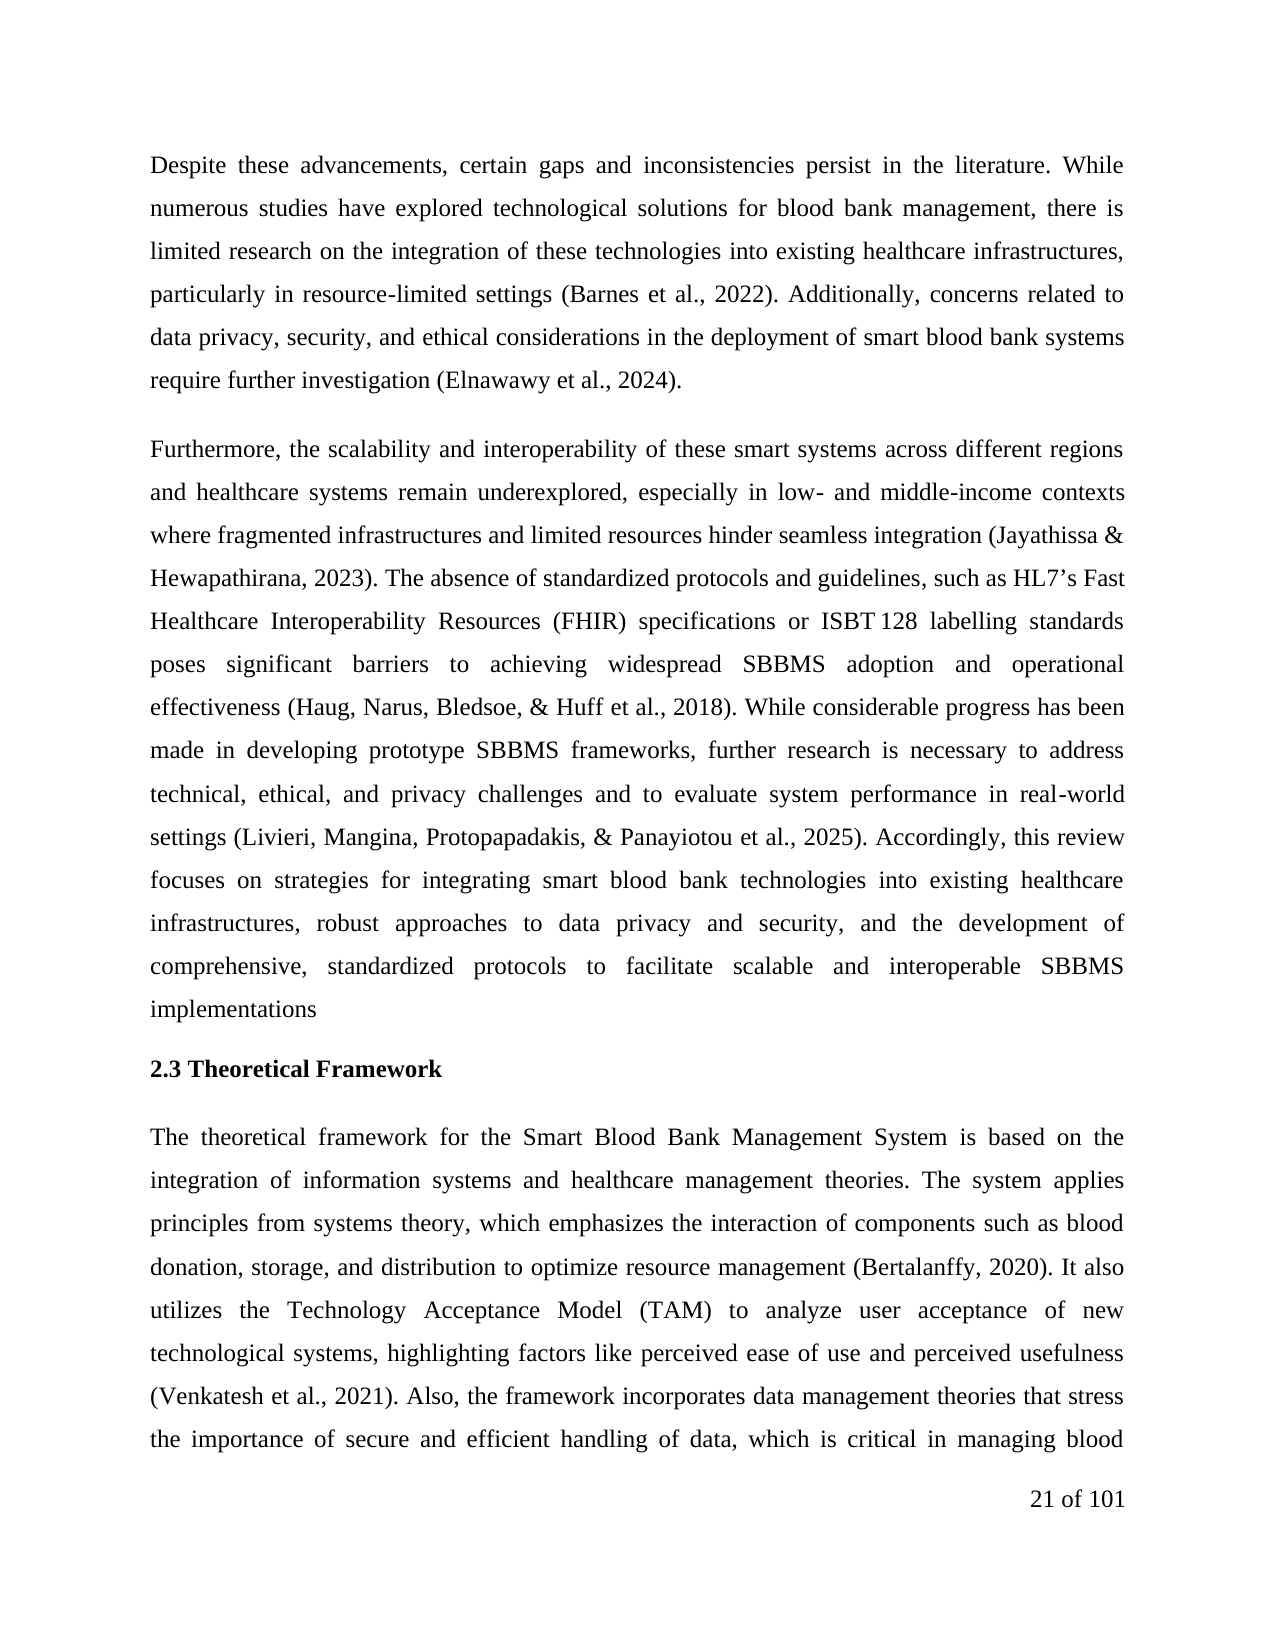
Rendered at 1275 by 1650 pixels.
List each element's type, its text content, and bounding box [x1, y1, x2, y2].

text Furthermore, the scalability and interoperability of these smart systems across different regions and healthcare systems remain underexplored, especially in low- and middle-income contexts where fragmented infrastructures and limited resources hinder seamless integration (Jayathissa & Hewapathirana, 2023). The absence of standardized protocols and guidelines, such as HL7’s Fast Healthcare Interoperability Resources (FHIR) specifications or ISBT 128 labelling standards poses significant barriers to achieving widespread SBBMS adoption and operational effectiveness (Haug, Narus, Bledsoe, & Huff et al., 2018). While considerable progress has been made in developing prototype SBBMS frameworks, further research is necessary to address technical, ethical, and privacy challenges and to evaluate system performance in real-world settings (Livieri, Mangina, Protopapadakis, & Panayiotou et al., 2025). Accordingly, this review focuses on strategies for integrating smart blood bank technologies into existing healthcare infrastructures, robust approaches to data privacy and security, and the development of comprehensive, standardized protocols to facilitate scalable and interoperable SBBMS implementations [150, 434, 1125, 1023]
text Despite these advancements, certain gaps and inconsistencies persist in the literature. While numerous studies have explored technological solutions for blood bank management, there is limited research on the integration of these technologies into existing healthcare infrastructures, particularly in resource‑limited settings (Barnes et al., 2022). Additionally, concerns related to data privacy, security, and ethical considerations in the deployment of smart blood bank systems require further investigation (Elnawawy et al., 2024). [150, 150, 1125, 394]
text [150, 1122, 1125, 1453]
subtitle 2.3 Theoretical Framework [150, 1054, 1125, 1083]
